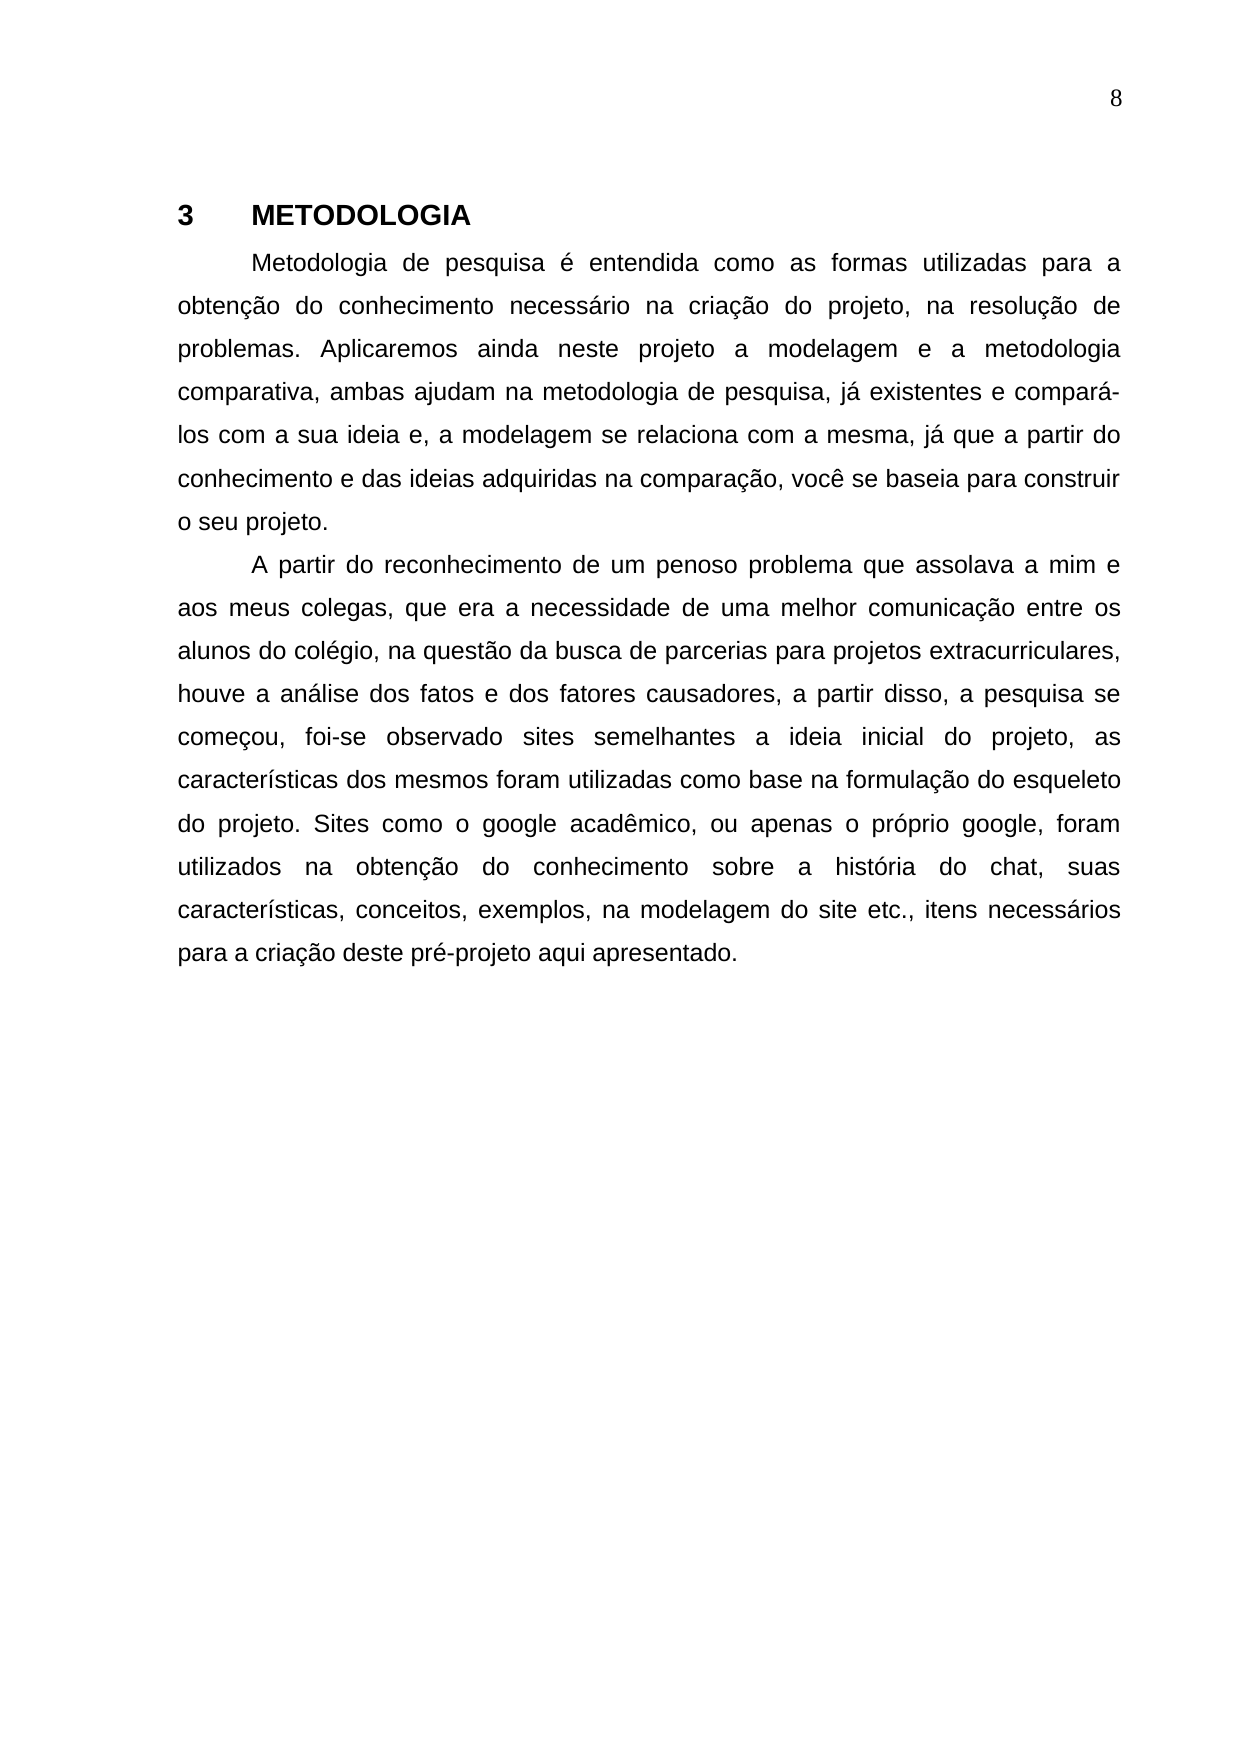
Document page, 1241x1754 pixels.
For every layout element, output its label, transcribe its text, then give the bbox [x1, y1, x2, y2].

text A partir do reconhecimento de um penoso problema que assolava a mim e aos meus colegas, que era a necessidade de uma melhor comunicação entre os alunos do colégio, na questão da busca de parcerias para projetos extracurriculares, houve a análise dos fatos e dos fatores causadores, a partir disso, a pesquisa se começou, foi-se observado sites semelhantes a ideia inicial do projeto, as características dos mesmos foram utilizadas como base na formulação do esqueleto do projeto. Sites como o google acadêmico, ou apenas o próprio google, foram utilizados na obtenção do conhecimento sobre a história do chat, suas características, conceitos, exemplos, na modelagem do site etc., itens necessários para a criação deste pré-projeto aqui apresentado. [177, 550, 1122, 967]
text Metodologia de pesquisa é entendida como as formas utilizadas para a obtenção do conhecimento necessário na criação do projeto, na resolução de problemas. Aplicaremos ainda neste projeto a modelagem e a metodologia comparativa, ambas ajudam na metodologia de pesquisa, já existentes e compará-los com a sua ideia e, a modelagem se relaciona com a mesma, já que a partir do conhecimento e das ideias adquiridas na comparação, você se baseia para construir o seu projeto. [177, 248, 1122, 535]
subtitle 3 METODOLOGIA [177, 198, 1122, 231]
